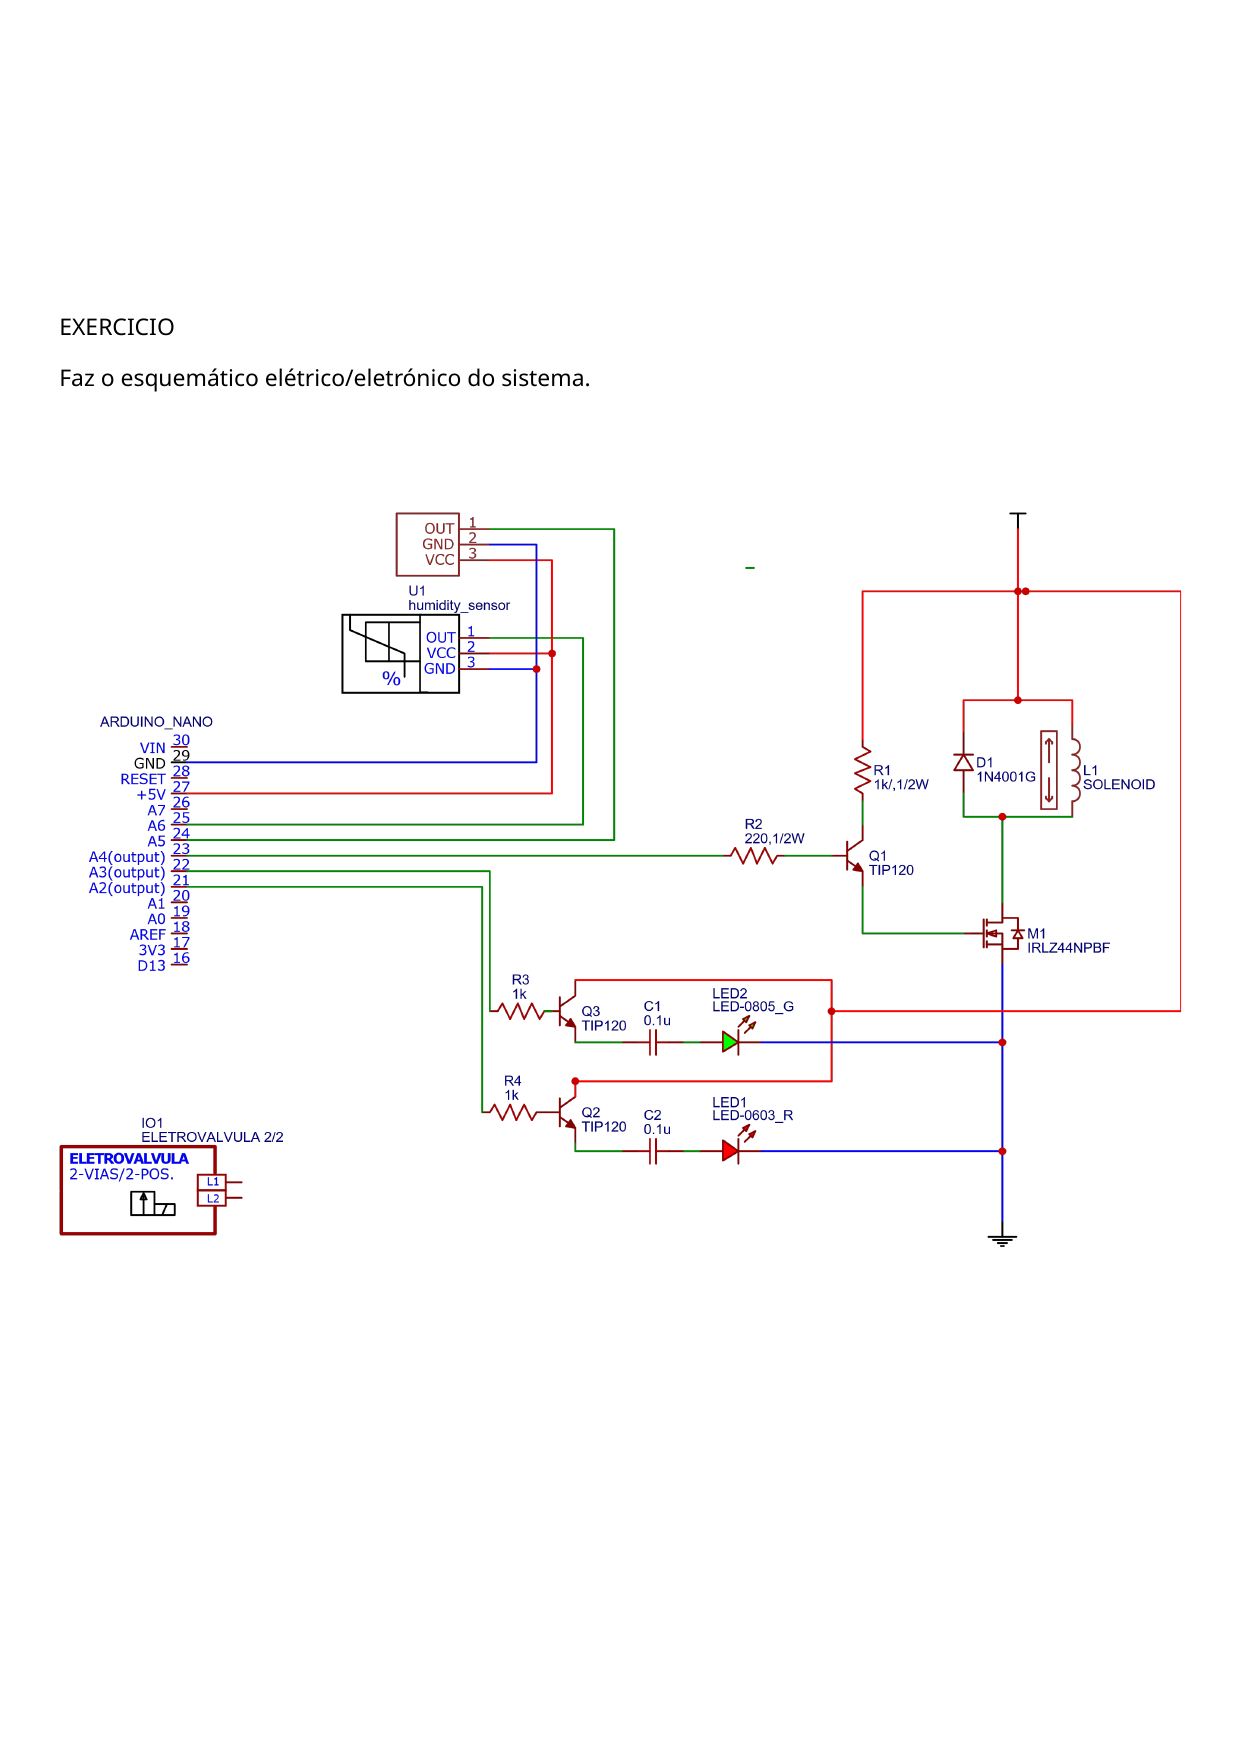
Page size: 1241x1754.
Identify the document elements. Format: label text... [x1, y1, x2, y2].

picture [59, 512, 1182, 1247]
text Faz o esquemático elétrico/eletrónico do sistema. [59, 362, 1181, 393]
text EXERCICIO [59, 311, 1181, 342]
